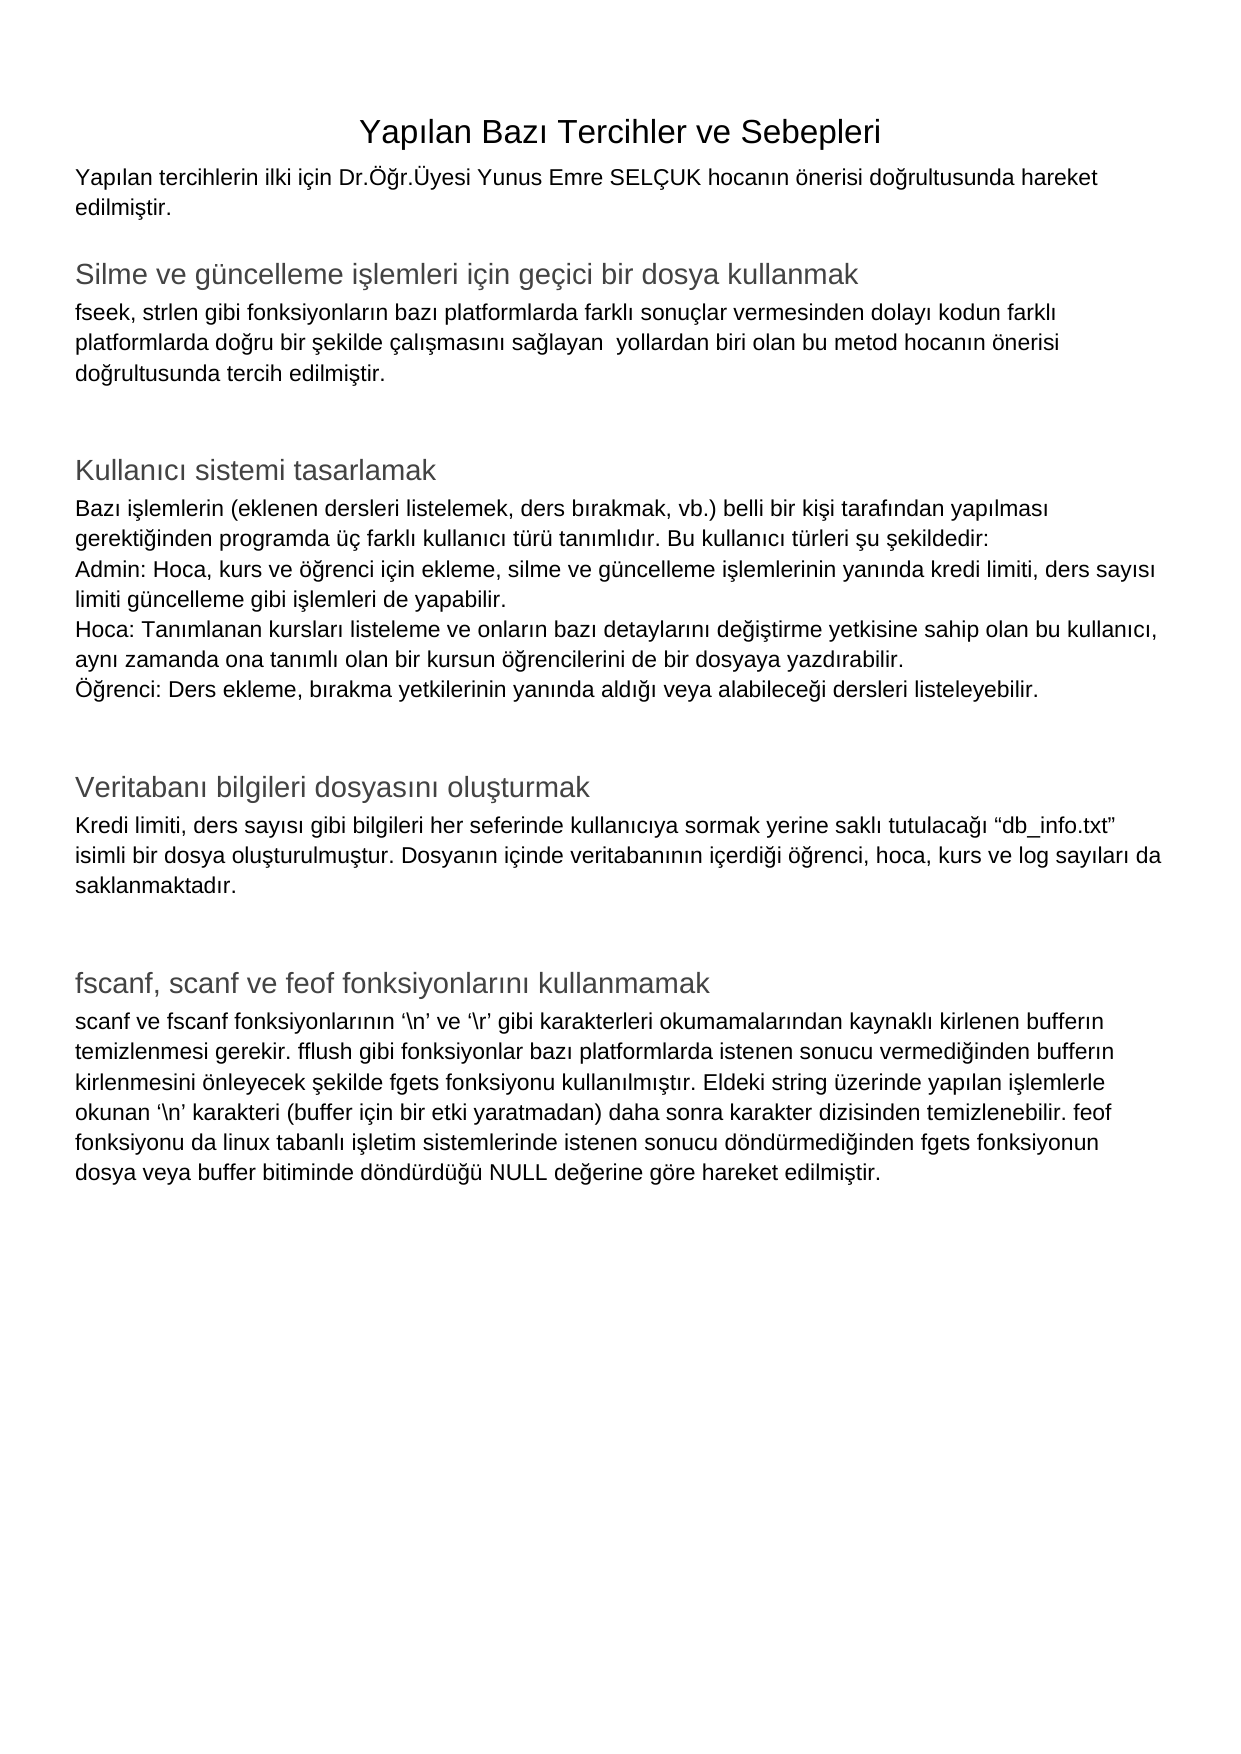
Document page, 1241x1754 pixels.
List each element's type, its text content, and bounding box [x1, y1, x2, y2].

subtitle Kullanıcı sistemi tasarlamak [75, 453, 1165, 487]
text Hoca: Tanımlanan kursları listeleme ve onların bazı detaylarını değiştirme yetkisine sahip olan bu kullanıcı, aynı zamanda ona tanımlı olan bir kursun öğrencilerini de bir dosyaya yazdırabilir. [75, 616, 1165, 672]
text Kredi limiti, ders sayısı gibi bilgileri her seferinde kullanıcıya sormak yerine saklı tutulacağı “db_info.txt” isimli bir dosya oluşturulmuştur. Dosyanın içinde veritabanının içerdiği öğrenci, hoca, kurs ve log sayıları da saklanmaktadır. [75, 812, 1165, 899]
subtitle Yapılan Bazı Tercihler ve Sebepleri [75, 112, 1165, 151]
text Bazı işlemlerin (eklenen dersleri listelemek, ders bırakmak, vb.) belli bir kişi tarafından yapılması gerektiğinden programda üç farklı kullanıcı türü tanımlıdır. Bu kullanıcı türleri şu şekildedir: [75, 495, 1165, 552]
subtitle Silme ve güncelleme işlemleri için geçici bir dosya kullanmak [75, 257, 1165, 291]
subtitle Veritabanı bilgileri dosyasını oluşturmak [75, 770, 1165, 804]
text scanf ve fscanf fonksiyonlarının ‘\n’ ve ‘\r’ gibi karakterleri okumamalarından kaynaklı kirlenen bufferın temizlenmesi gerekir. fflush gibi fonksiyonlar bazı platformlarda istenen sonucu vermediğinden bufferın kirlenmesini önleyecek şekilde fgets fonksiyonu kullanılmıştır. Eldeki string üzerinde yapılan işlemlerle okunan ‘\n’ karakteri (buffer için bir etki yaratmadan) daha sonra karakter dizisinden temizlenebilir. feof fonksiyonu da linux tabanlı işletim sistemlerinde istenen sonucu döndürmediğinden fgets fonksiyonun dosya veya buffer bitiminde döndürdüğü NULL değerine göre hareket edilmiştir. [75, 1008, 1165, 1185]
text Yapılan tercihlerin ilki için Dr.Öğr.Üyesi Yunus Emre SELÇUK hocanın önerisi doğrultusunda hareket edilmiştir. [75, 163, 1165, 220]
text Öğrenci: Ders ekleme, bırakma yetkilerinin yanında aldığı veya alabileceği dersleri listeleyebilir. [75, 676, 1165, 703]
text fseek, strlen gibi fonksiyonların bazı platformlarda farklı sonuçlar vermesinden dolayı kodun farklı platformlarda doğru bir şekilde çalışmasını sağlayan yollardan biri olan bu metod hocanın önerisi doğrultusunda tercih edilmiştir. [75, 299, 1165, 386]
subtitle fscanf, scanf ve feof fonksiyonlarını kullanmamak [75, 966, 1165, 1000]
text Admin: Hoca, kurs ve öğrenci için ekleme, silme ve güncelleme işlemlerinin yanında kredi limiti, ders sayısı limiti güncelleme gibi işlemleri de yapabilir. [75, 556, 1165, 612]
